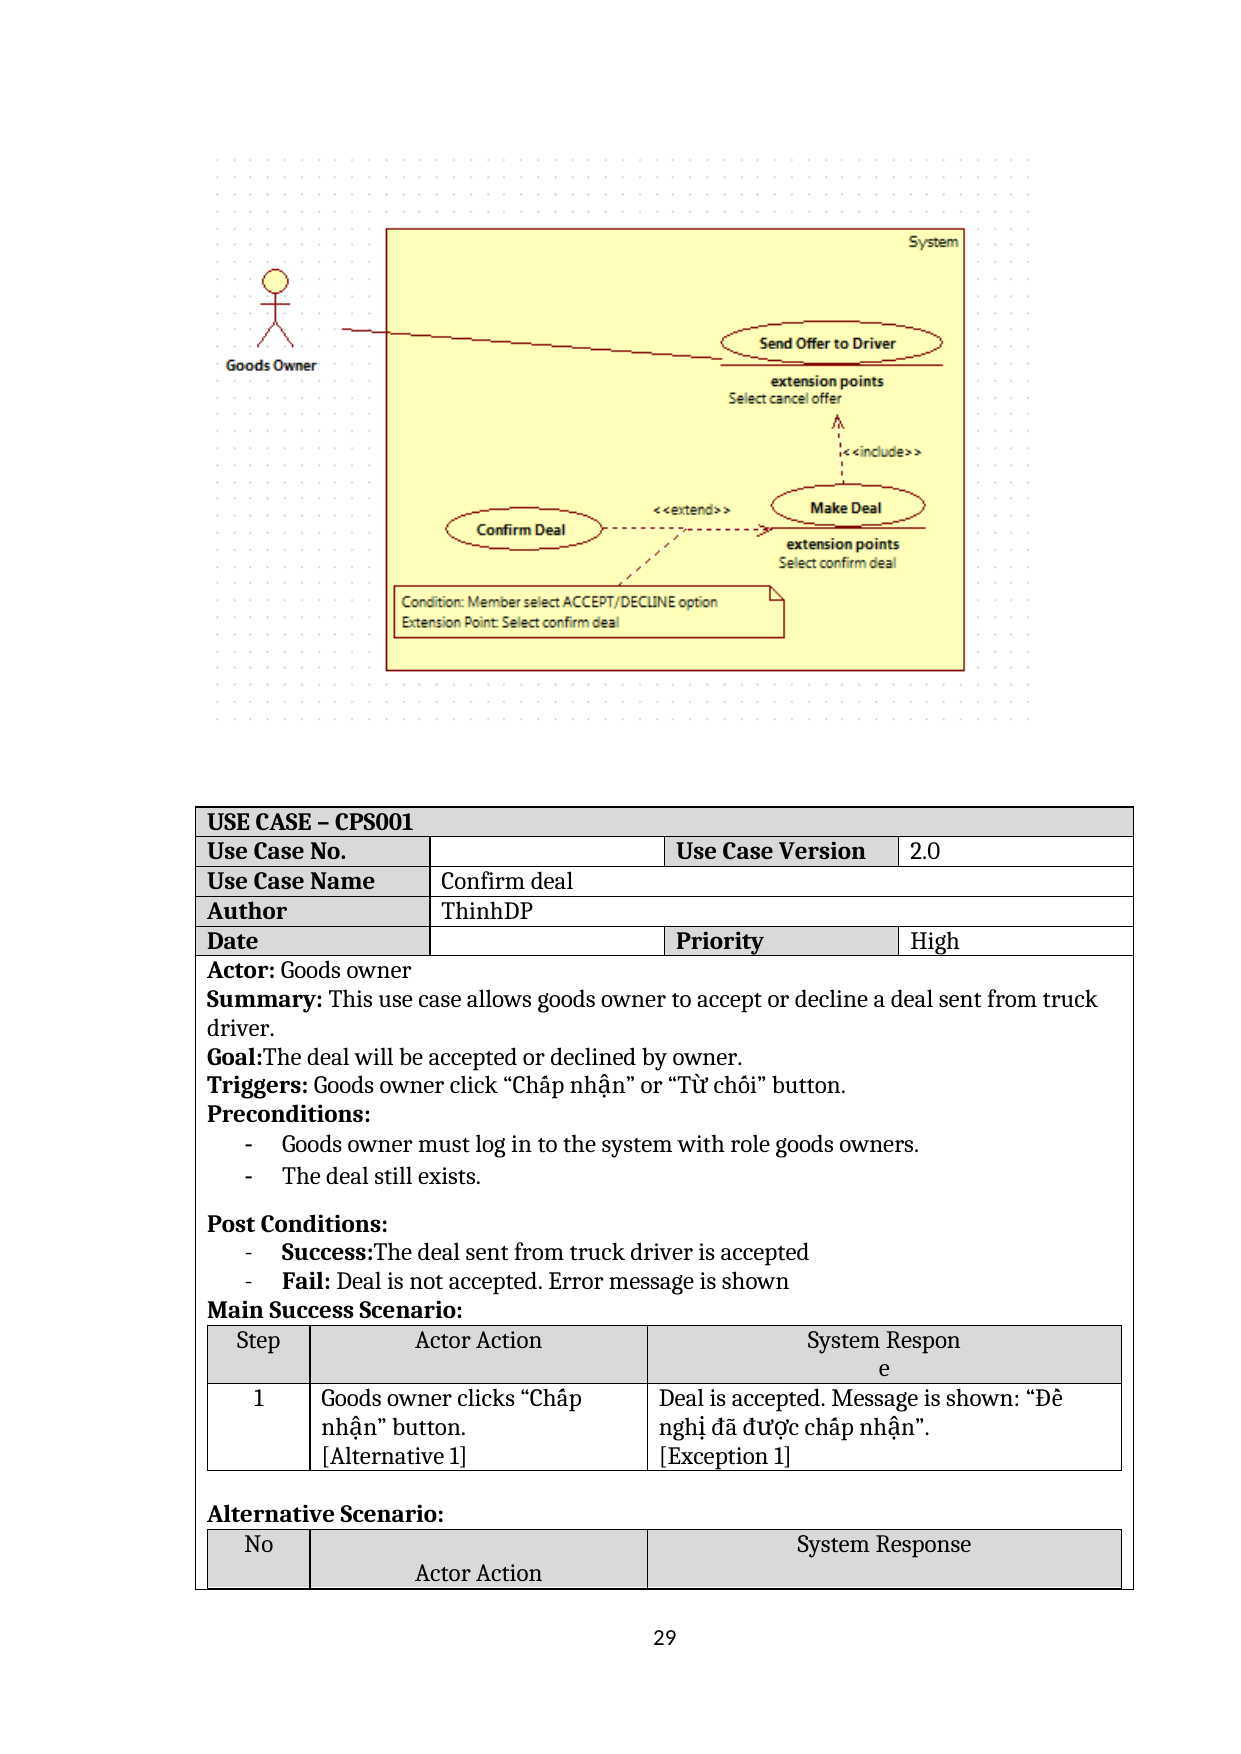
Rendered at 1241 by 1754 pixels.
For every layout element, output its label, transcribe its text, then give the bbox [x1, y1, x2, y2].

table_cell High [899, 927, 1133, 955]
table_cell Confirm deal [431, 867, 1133, 896]
table_cell 2.0 [899, 837, 1133, 866]
table_cell Use Case Version [665, 837, 898, 866]
table_cell Use Case Name [196, 867, 429, 896]
table_cell Use Case No. [196, 837, 429, 866]
table_cell Date [196, 927, 429, 955]
table_cell ThinhDP [431, 897, 1133, 926]
table_header USE CASE – CPS001 [196, 808, 1133, 836]
table_cell [431, 927, 664, 955]
table_cell Priority [665, 927, 898, 955]
table_cell [431, 837, 664, 866]
table_cell Author [196, 897, 429, 926]
picture [206, 147, 1034, 728]
